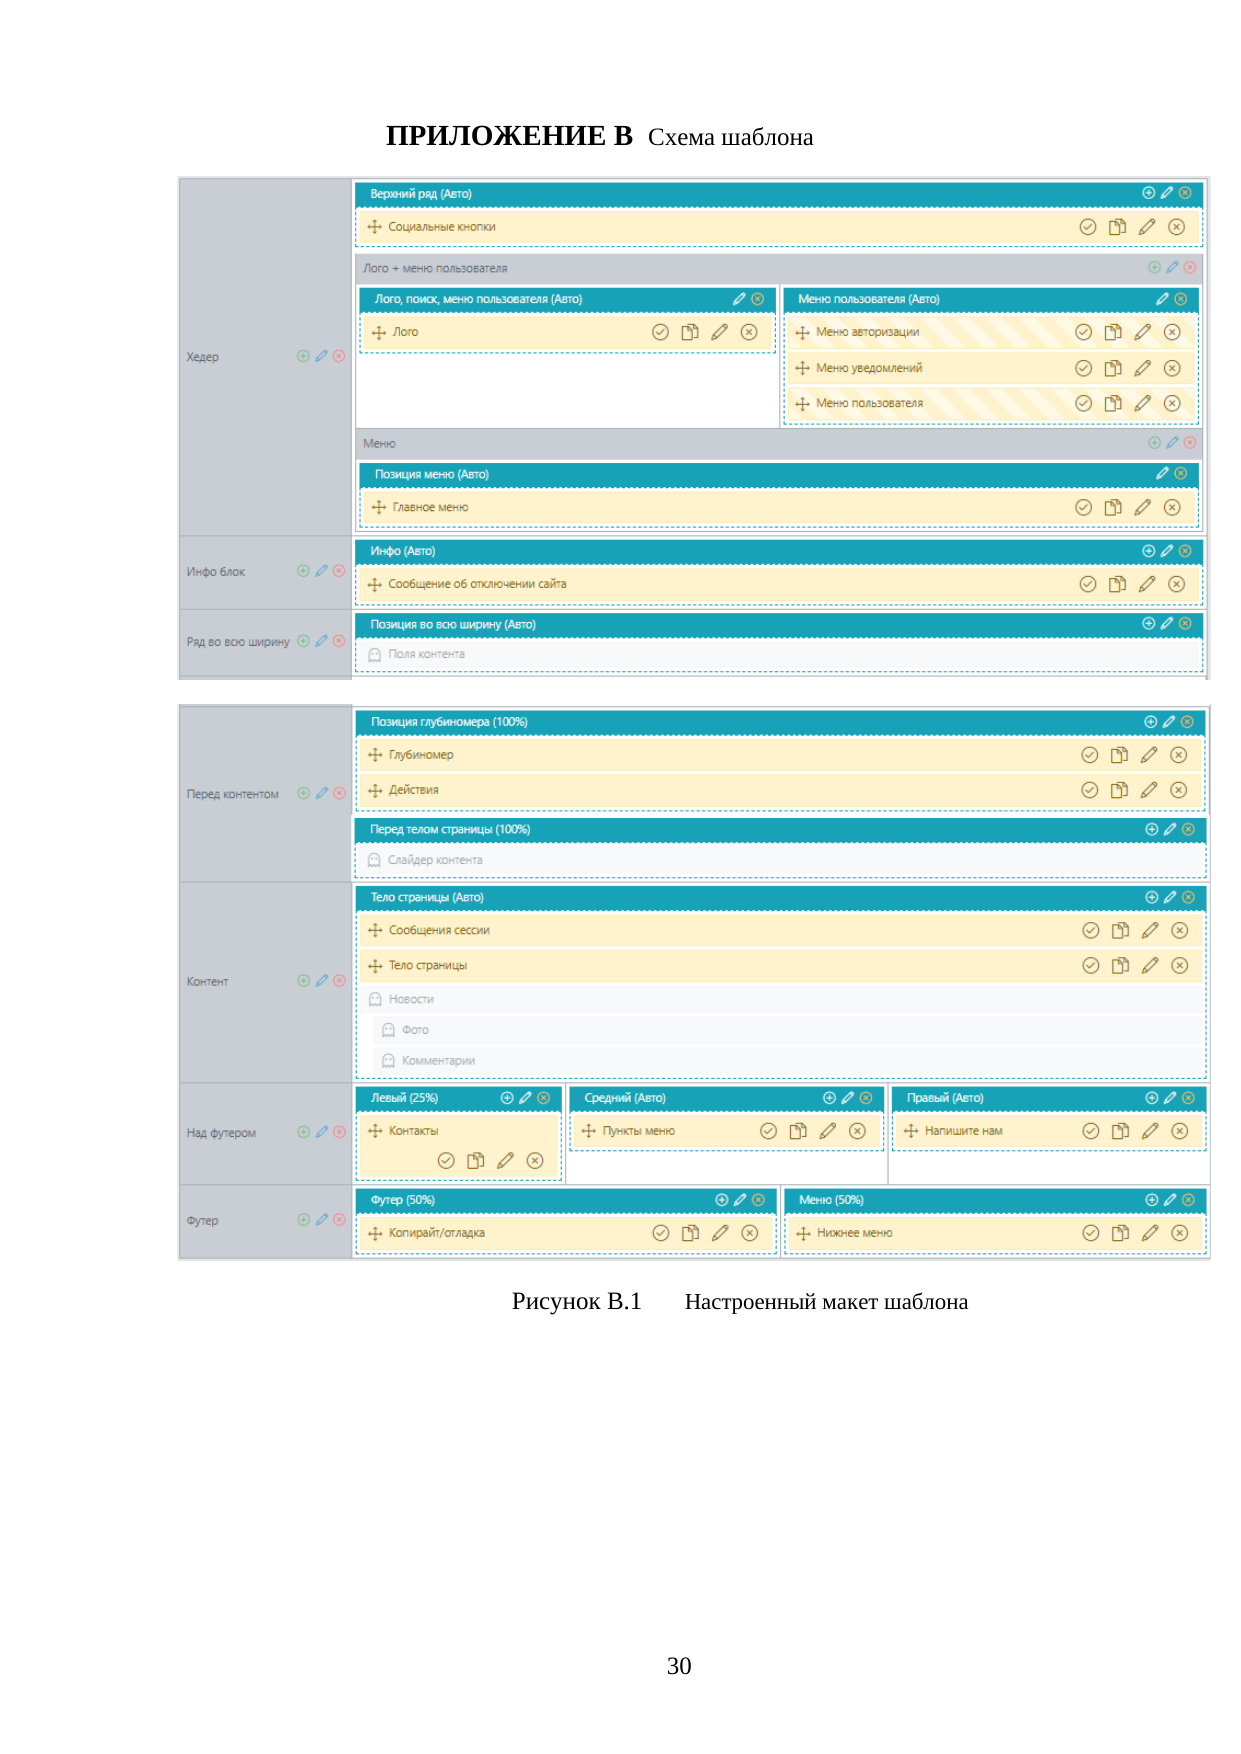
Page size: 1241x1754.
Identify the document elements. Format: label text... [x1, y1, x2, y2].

picture [177, 704, 1211, 1261]
text Настроенный макет шаблона [365, 1286, 1181, 1315]
picture [177, 176, 1211, 680]
text Схема шаблона [517, 118, 1181, 152]
